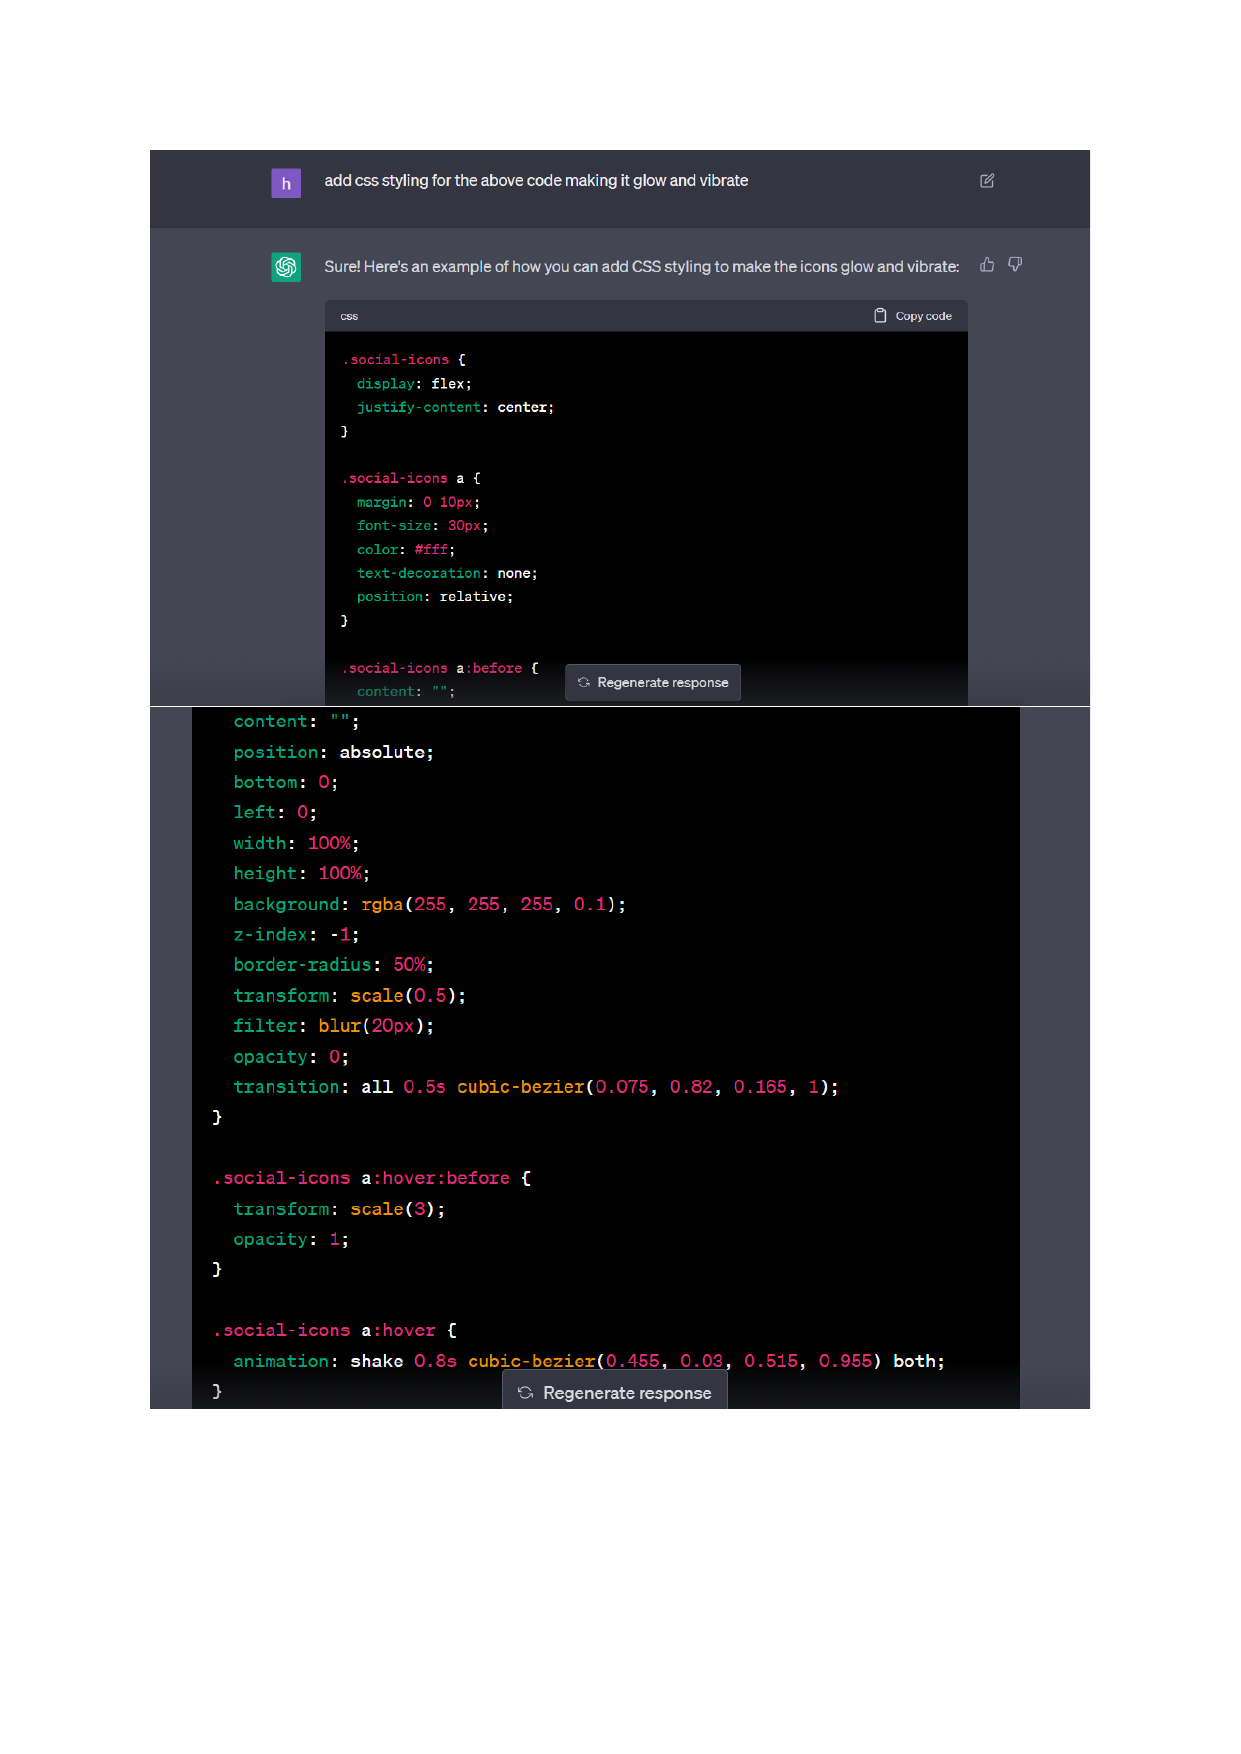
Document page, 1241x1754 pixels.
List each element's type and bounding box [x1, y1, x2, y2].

picture [150, 707, 1091, 1409]
picture [150, 150, 1091, 706]
